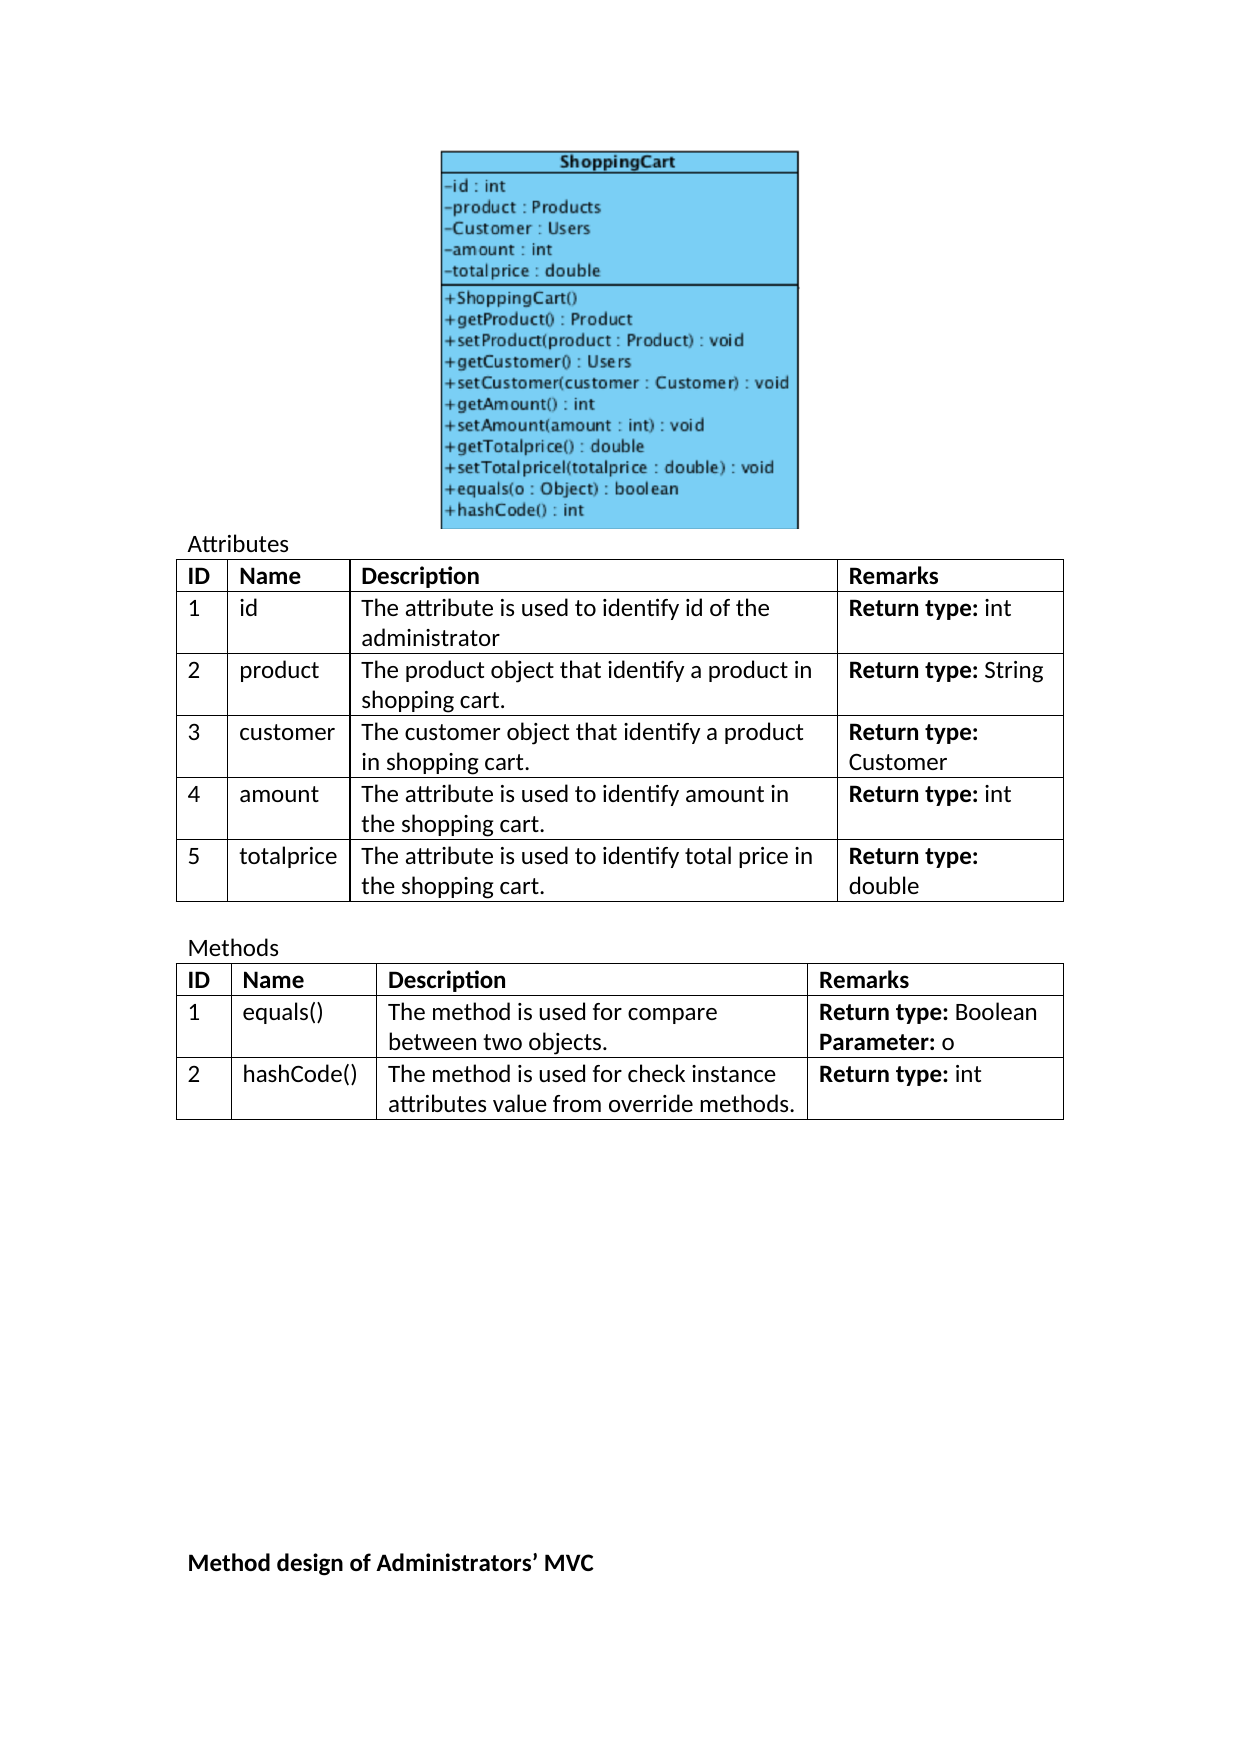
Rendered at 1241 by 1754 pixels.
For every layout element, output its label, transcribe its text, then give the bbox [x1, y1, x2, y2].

table_header Description [377, 964, 807, 995]
picture [440, 150, 800, 529]
table_cell 5 [177, 840, 227, 901]
table_cell Return type: int [838, 778, 1063, 839]
table_cell 2 [177, 654, 227, 715]
table_cell The product object that identify a product in shopping cart. [351, 654, 837, 715]
table_cell id [228, 592, 349, 653]
table_cell product [228, 654, 349, 715]
text Attributes [187, 528, 1053, 559]
table_cell The attribute is used to identify id of the administrator [351, 592, 837, 653]
table_header Description [351, 560, 837, 591]
table_cell 3 [177, 716, 227, 777]
table_cell hashCode() [232, 1058, 376, 1119]
table_cell Return type: String [838, 654, 1063, 715]
text Methods [187, 933, 1053, 963]
table_cell The customer object that identify a product in shopping cart. [351, 716, 837, 777]
table_cell Return type: int [808, 1058, 1063, 1119]
table_cell Return type: Boolean Parameter: o [808, 996, 1063, 1057]
table_cell 2 [177, 1058, 231, 1119]
table_cell customer [228, 716, 349, 777]
table_header Name [232, 964, 376, 995]
table_cell The method is used for check instance attributes value from override methods. [377, 1058, 807, 1119]
table_cell Return type: double [838, 840, 1063, 901]
table_header ID [177, 560, 227, 591]
table_cell totalprice [228, 840, 349, 901]
table_cell The attribute is used to identify total price in the shopping cart. [351, 840, 837, 901]
table_cell The attribute is used to identify amount in the shopping cart. [351, 778, 837, 839]
table_cell 1 [177, 996, 231, 1057]
table_cell 1 [177, 592, 227, 653]
table_cell amount [228, 778, 349, 839]
text Method design of Administrators’ MVC [187, 1547, 1053, 1578]
table_header Remarks [838, 560, 1063, 591]
table_header ID [177, 964, 231, 995]
table_cell Return type: Customer [838, 716, 1063, 777]
table_cell 4 [177, 778, 227, 839]
table_header Name [228, 560, 349, 591]
table_cell equals() [232, 996, 376, 1057]
table_cell The method is used for compare between two objects. [377, 996, 807, 1057]
table_cell Return type: int [838, 592, 1063, 653]
table_header Remarks [808, 964, 1063, 995]
